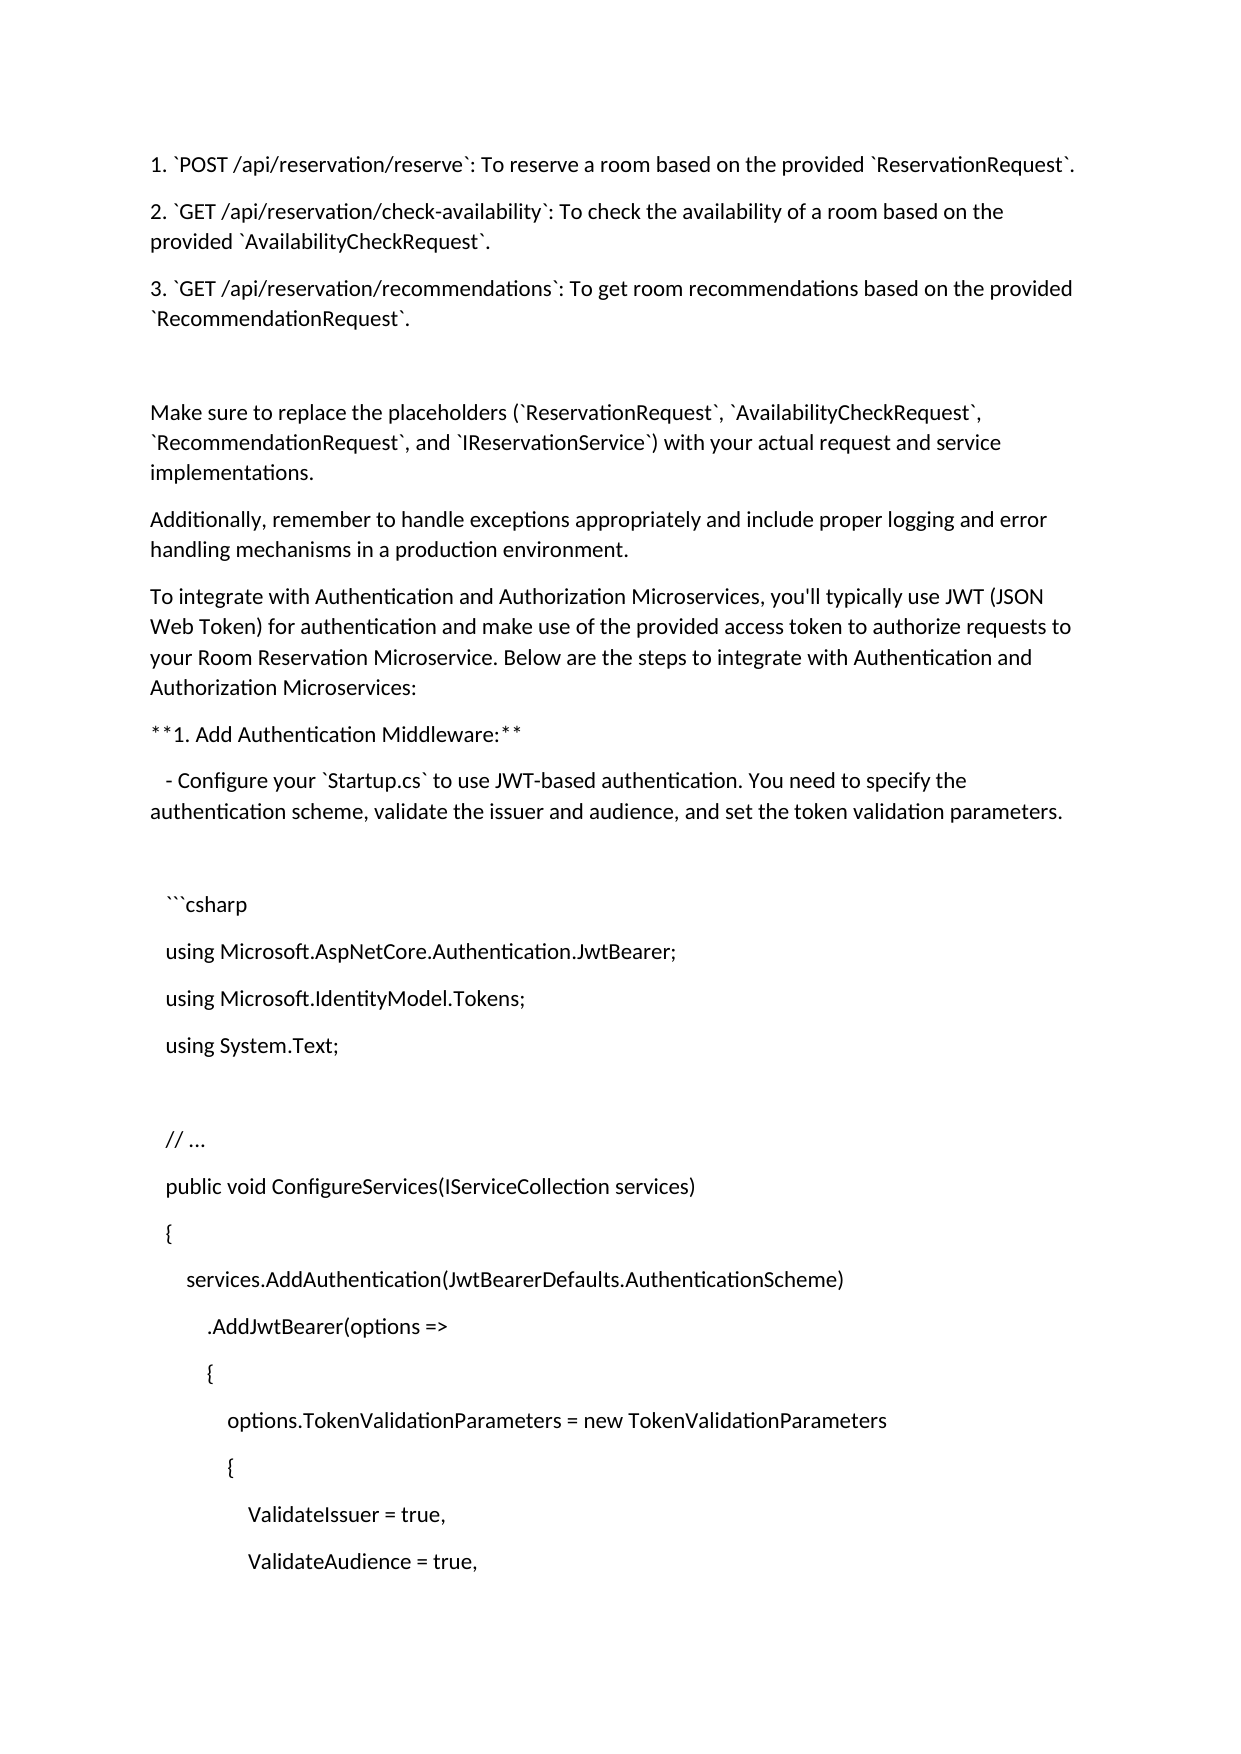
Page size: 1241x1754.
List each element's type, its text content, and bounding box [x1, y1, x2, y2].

text using System.Text; [150, 1031, 1090, 1059]
text { [150, 1219, 1090, 1247]
text ValidateIssuer = true, [150, 1500, 1090, 1528]
text services.AddAuthentication(JwtBearerDefaults.AuthenticationScheme) [150, 1266, 1090, 1294]
text Make sure to replace the placeholders (`ReservationRequest`, `AvailabilityCheckRequest`, `RecommendationRequest`, and `IReservationService`) with your actual request and service implementations. [150, 398, 1090, 486]
text using Microsoft.AspNetCore.Authentication.JwtBearer; [150, 937, 1090, 966]
text 2. `GET /api/reservation/check-availability`: To check the availability of a room based on the provided `AvailabilityCheckRequest`. [150, 197, 1090, 255]
text ValidateAudience = true, [150, 1547, 1090, 1575]
text - Configure your `Startup.cs` to use JWT-based authentication. You need to specify the authentication scheme, validate the issuer and audience, and set the token validation parameters. [150, 767, 1090, 825]
text Additionally, remember to handle exceptions appropriately and include proper logging and error handling mechanisms in a production environment. [150, 505, 1090, 563]
text To integrate with Authentication and Authorization Microservices, you'll typically use JWT (JSON Web Token) for authentication and make use of the provided access token to authorize requests to your Room Reservation Microservice. Below are the steps to integrate with Authentication and Authorization Microservices: [150, 582, 1090, 701]
text using Microsoft.IdentityModel.Tokens; [150, 984, 1090, 1012]
text **1. Add Authentication Middleware:** [150, 720, 1090, 748]
text { [150, 1453, 1090, 1481]
text ```csharp [150, 891, 1090, 919]
text 1. `POST /api/reservation/reserve`: To reserve a room based on the provided `ReservationRequest`. [150, 150, 1090, 178]
text .AddJwtBearer(options => [150, 1312, 1090, 1341]
text 3. `GET /api/reservation/recommendations`: To get room recommendations based on the provided `RecommendationRequest`. [150, 274, 1090, 332]
text public void ConfigureServices(IServiceCollection services) [150, 1172, 1090, 1200]
text options.TokenValidationParameters = new TokenValidationParameters [150, 1406, 1090, 1434]
text { [150, 1359, 1090, 1387]
text // ... [150, 1125, 1090, 1153]
